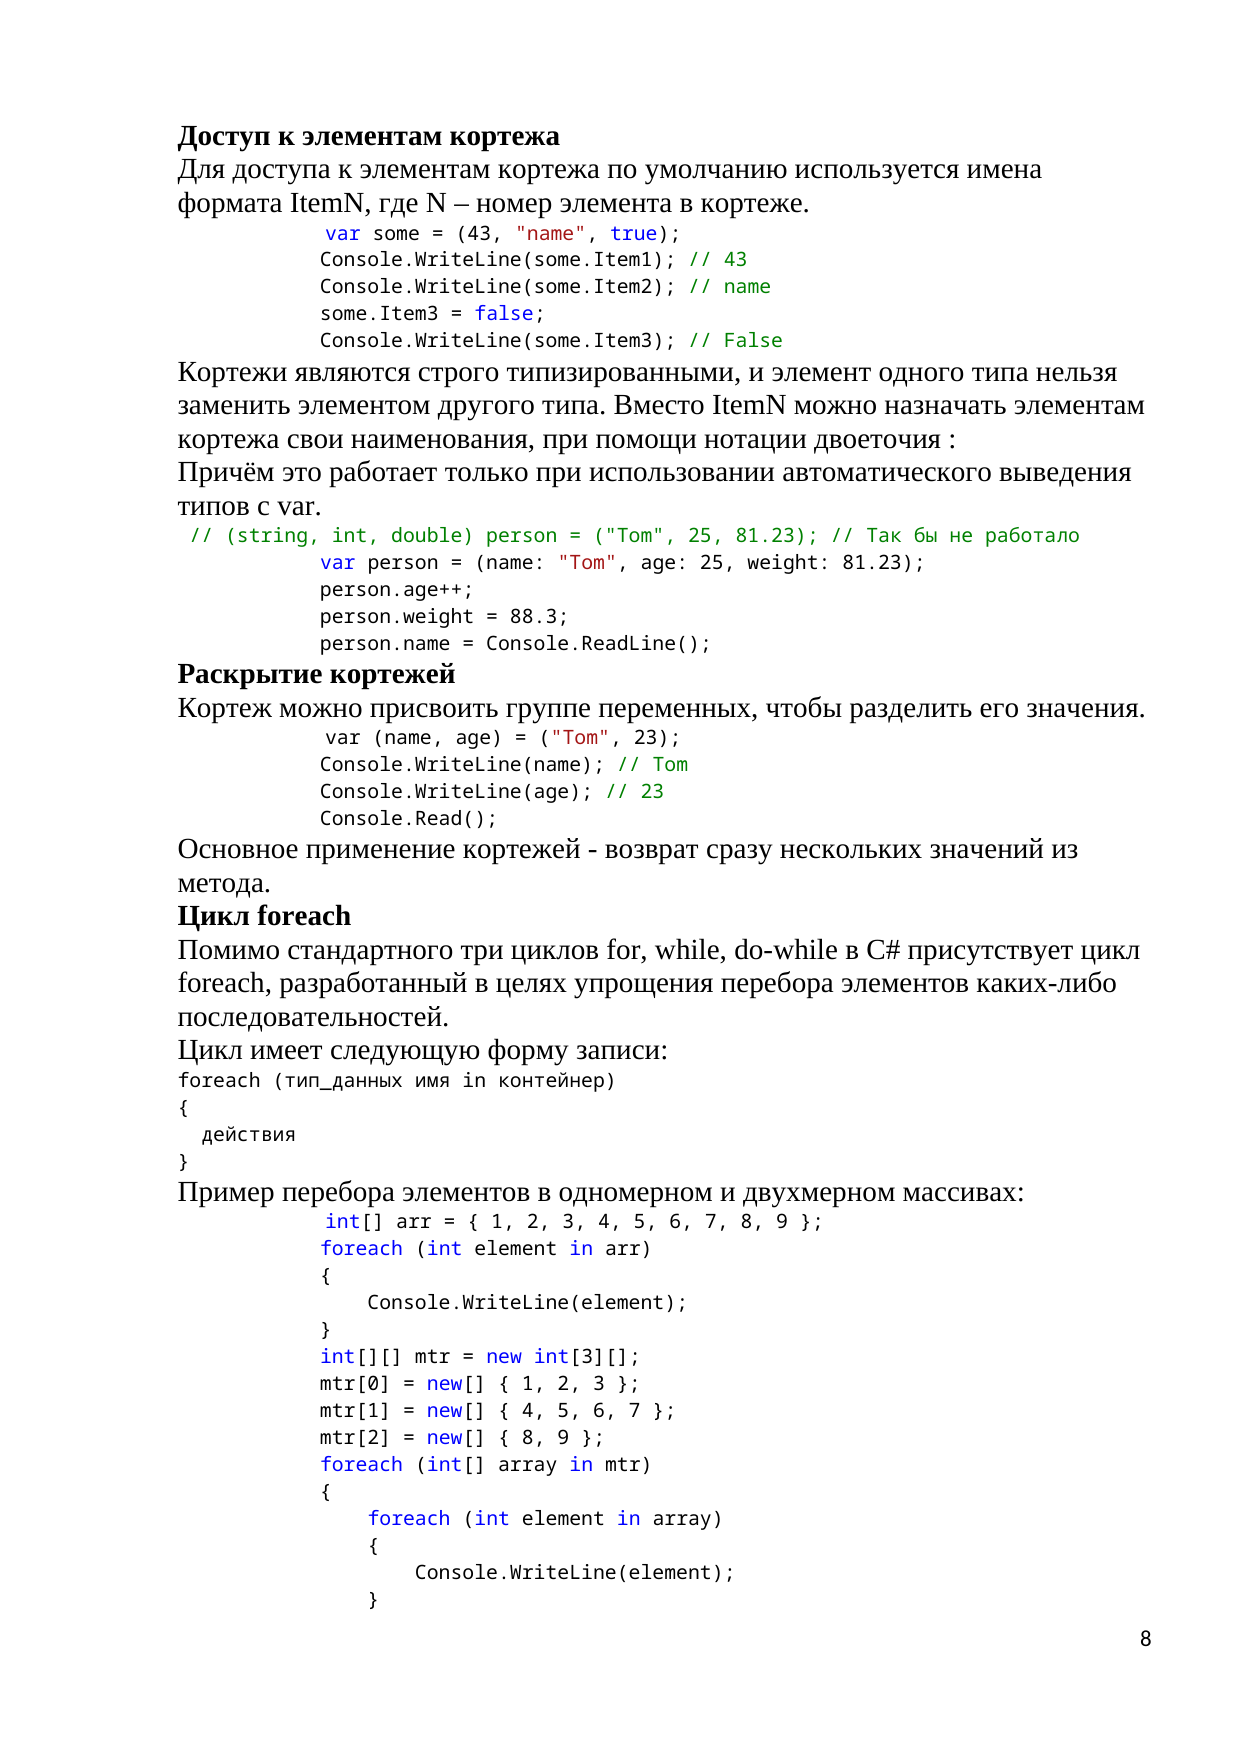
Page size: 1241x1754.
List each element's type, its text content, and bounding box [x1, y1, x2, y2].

text Основное применение кортежей - возврат сразу нескольких значений из метода. [177, 831, 1152, 898]
text Console.WriteLine(name); // Tom [177, 750, 1152, 777]
text // (string, int, double) person = ("Tom", 25, 81.23); // Так бы не работало [177, 521, 1152, 548]
text foreach (int element in array) [177, 1504, 1152, 1531]
text Console.WriteLine(some.Item2); // name [177, 273, 1152, 300]
text Кортежи являются строго типизированными, и элемент одного типа нельзя заменить элементом другого типа. Вместо ItemN можно назначать элементам кортежа свои наименования, при помощи нотации двоеточия : [177, 354, 1152, 454]
text person.name = Console.ReadLine(); [177, 629, 1152, 656]
text Цикл имеет следующую форму записи: [177, 1032, 1152, 1066]
text { [177, 1531, 1152, 1558]
text Console.WriteLine(element); [177, 1288, 1152, 1315]
text } [177, 1147, 1152, 1174]
text действия [177, 1120, 1152, 1147]
text mtr[1] = new[] { 4, 5, 6, 7 }; [177, 1396, 1152, 1423]
text foreach (тип_данных имя in контейнер) [177, 1066, 1152, 1093]
text person.age++; [177, 575, 1152, 602]
text some.Item3 = false; [177, 300, 1152, 327]
text int[][] mtr = new int[3][]; [177, 1342, 1152, 1369]
text var (name, age) = ("Tom", 23); [177, 723, 1152, 750]
text { [177, 1093, 1152, 1120]
text Доступ к элементам кортежа [177, 118, 1152, 152]
text Для доступа к элементам кортежа по умолчанию используется имена формата ItemN, где N – номер элемента в кортеже. [177, 152, 1152, 219]
text foreach (int[] array in mtr) [177, 1450, 1152, 1477]
text Кортеж можно присвоить группе переменных, чтобы разделить его значения. [177, 690, 1152, 723]
text person.weight = 88.3; [177, 602, 1152, 629]
text { [177, 1477, 1152, 1504]
text Console.Read(); [177, 804, 1152, 831]
text Причём это работает только при использовании автоматического выведения типов с var. [177, 454, 1152, 521]
text foreach (int element in arr) [177, 1234, 1152, 1261]
text } [177, 1585, 1152, 1612]
text mtr[2] = new[] { 8, 9 }; [177, 1423, 1152, 1450]
text Console.WriteLine(some.Item3); // False [177, 327, 1152, 354]
text Console.WriteLine(element); [177, 1558, 1152, 1585]
text int[] arr = { 1, 2, 3, 4, 5, 6, 7, 8, 9 }; [177, 1207, 1152, 1234]
text var some = (43, "name", true); [251, 219, 1152, 246]
text Console.WriteLine(some.Item1); // 43 [177, 246, 1152, 273]
text Console.WriteLine(age); // 23 [177, 777, 1152, 804]
text Помимо стандартного три циклов for, while, do-while в C# присутствует цикл foreach, разработанный в целях упрощения перебора элементов каких-либо последовательностей. [177, 932, 1152, 1032]
text Цикл foreach [177, 898, 1152, 932]
text } [177, 1315, 1152, 1342]
text { [177, 1261, 1152, 1288]
text mtr[0] = new[] { 1, 2, 3 }; [177, 1369, 1152, 1396]
text Пример перебора элементов в одномерном и двухмерном массивах: [177, 1174, 1152, 1207]
text Раскрытие кортежей [177, 656, 1152, 690]
text var person = (name: "Tom", age: 25, weight: 81.23); [177, 548, 1152, 575]
